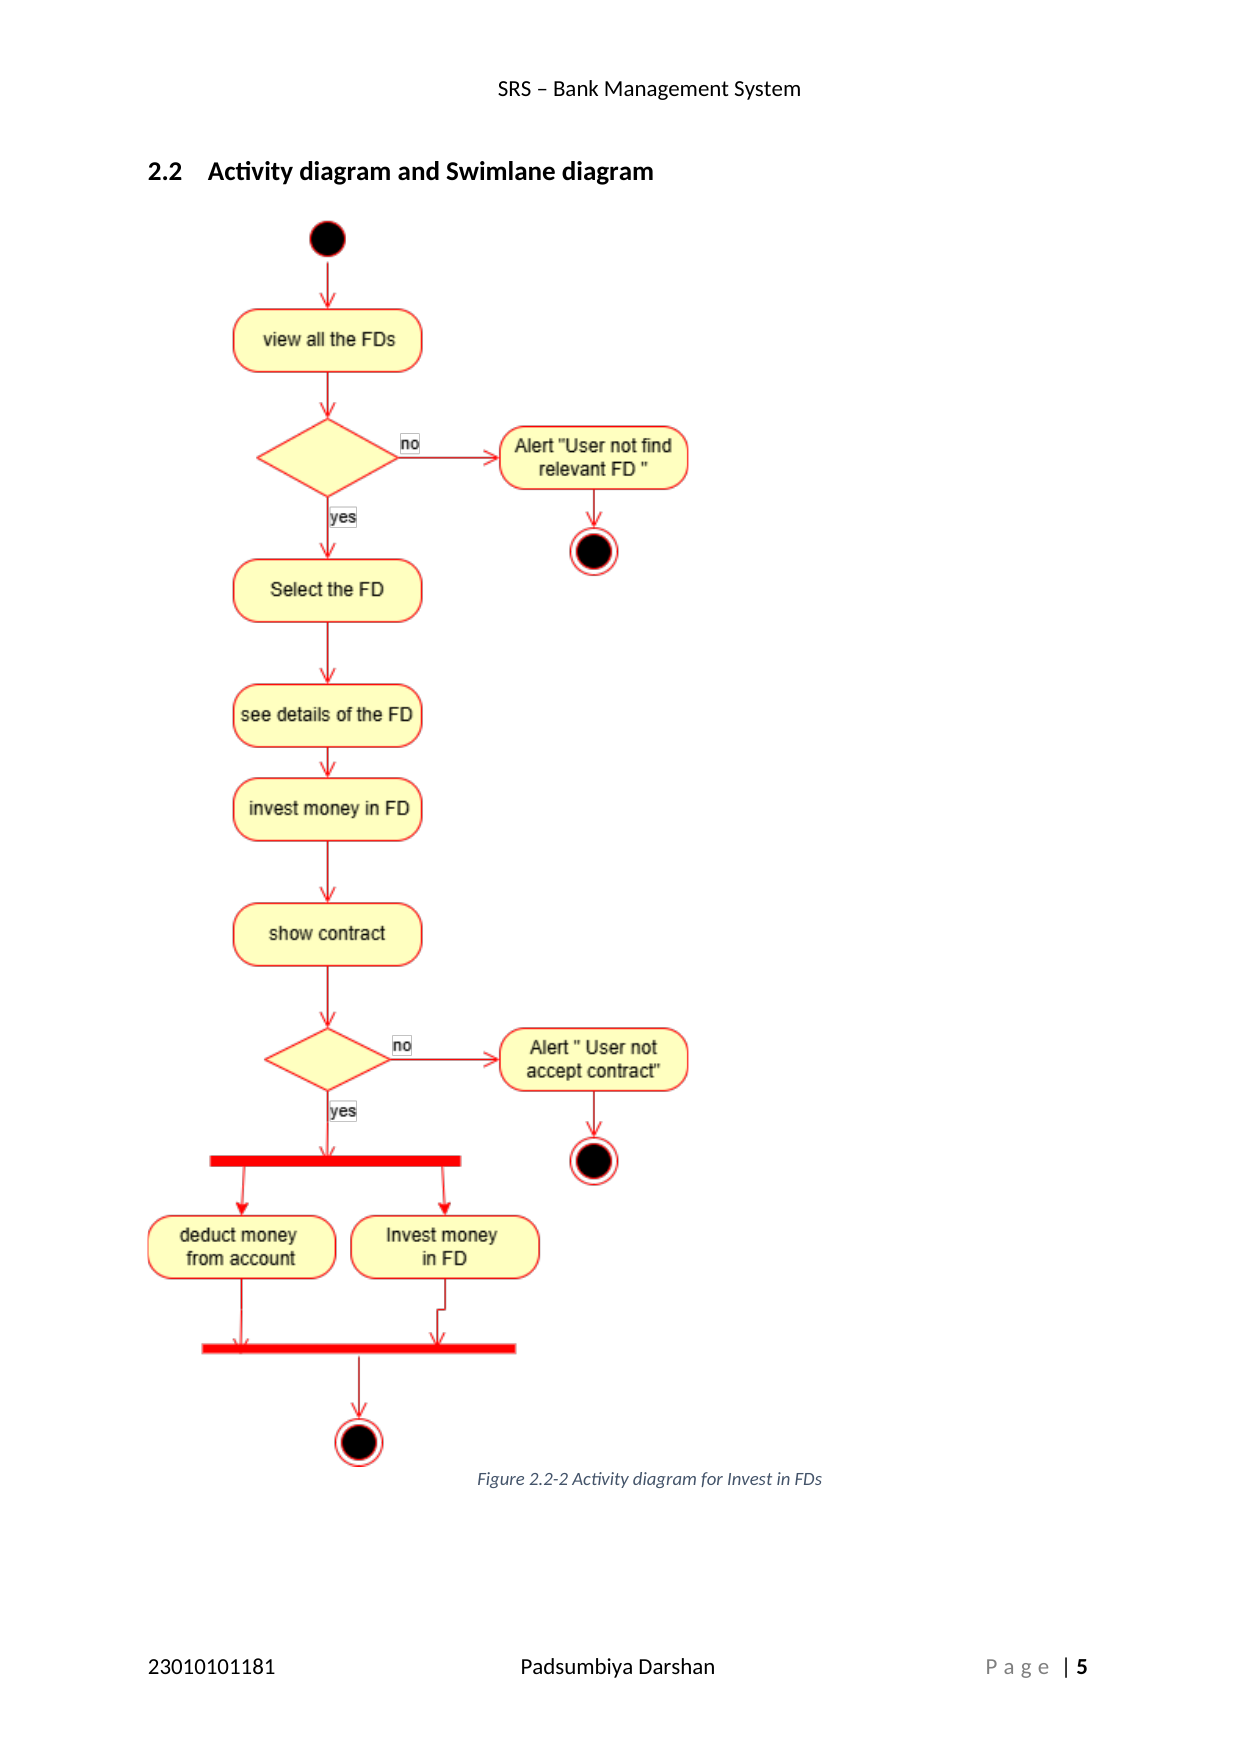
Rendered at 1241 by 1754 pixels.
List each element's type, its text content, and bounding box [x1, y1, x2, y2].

subtitle Activity diagram and Swimlane diagram [148, 154, 1152, 187]
picture [147, 215, 689, 1467]
